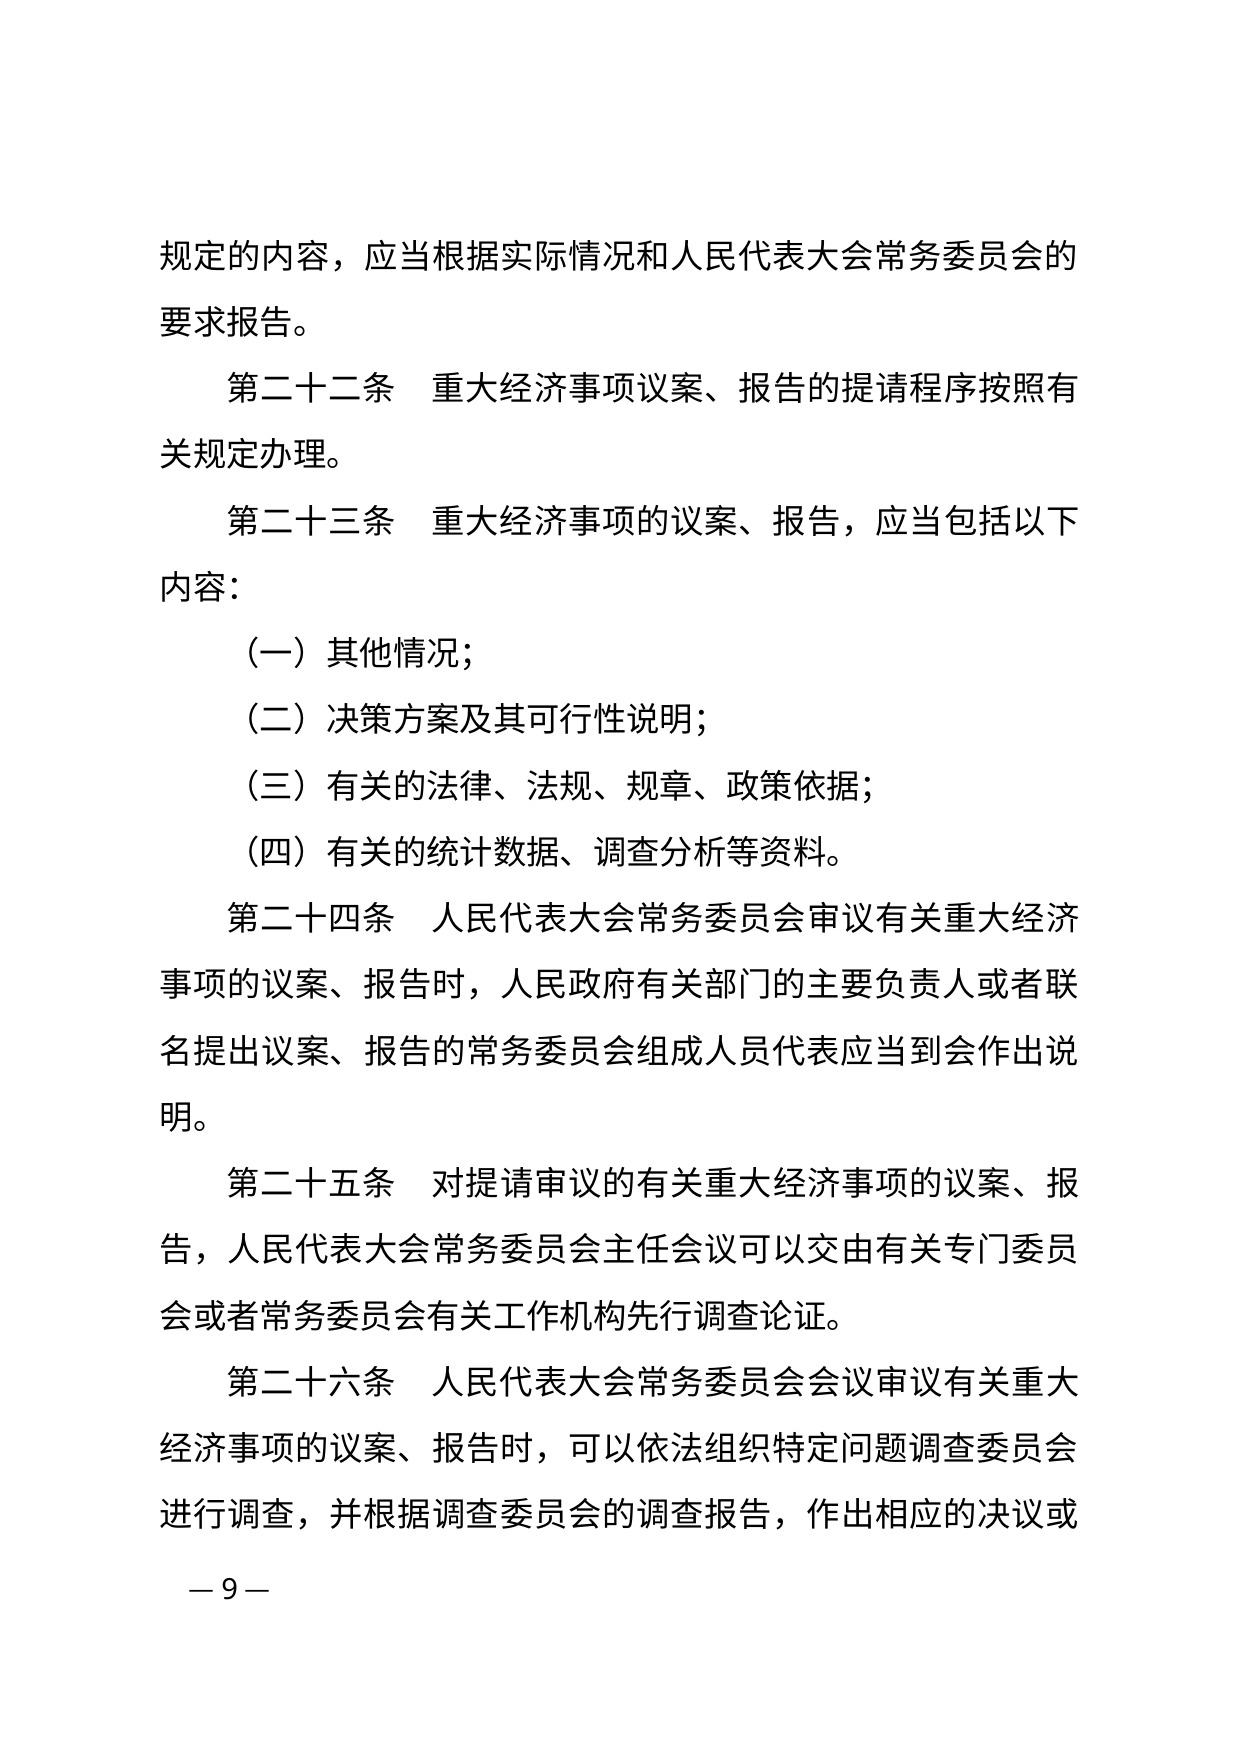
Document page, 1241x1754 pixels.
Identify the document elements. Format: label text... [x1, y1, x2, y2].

text （二）决策方案及其可行性说明； [159, 684, 1081, 750]
text （三）有关的法律、法规、规章、政策依据； [159, 750, 1081, 817]
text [159, 1347, 1081, 1545]
text （一）其他情况； [159, 618, 1081, 684]
text 第二十四条 人民代表大会常务委员会审议有关重大经济事项的议案、报告时，人民政府有关部门的主要负责人或者联名提出议案、报告的常务委员会组成人员代表应当到会作出说明。 [159, 883, 1081, 1148]
text 第二十二条 重大经济事项议案、报告的提请程序按照有关规定办理。 [159, 353, 1081, 485]
text （四）有关的统计数据、调查分析等资料。 [159, 817, 1081, 883]
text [159, 220, 1081, 353]
text 第二十三条 重大经济事项的议案、报告，应当包括以下内容： [159, 485, 1081, 618]
text 第二十五条 对提请审议的有关重大经济事项的议案、报告，人民代表大会常务委员会主任会议可以交由有关专门委员会或者常务委员会有关工作机构先行调查论证。 [159, 1148, 1081, 1347]
